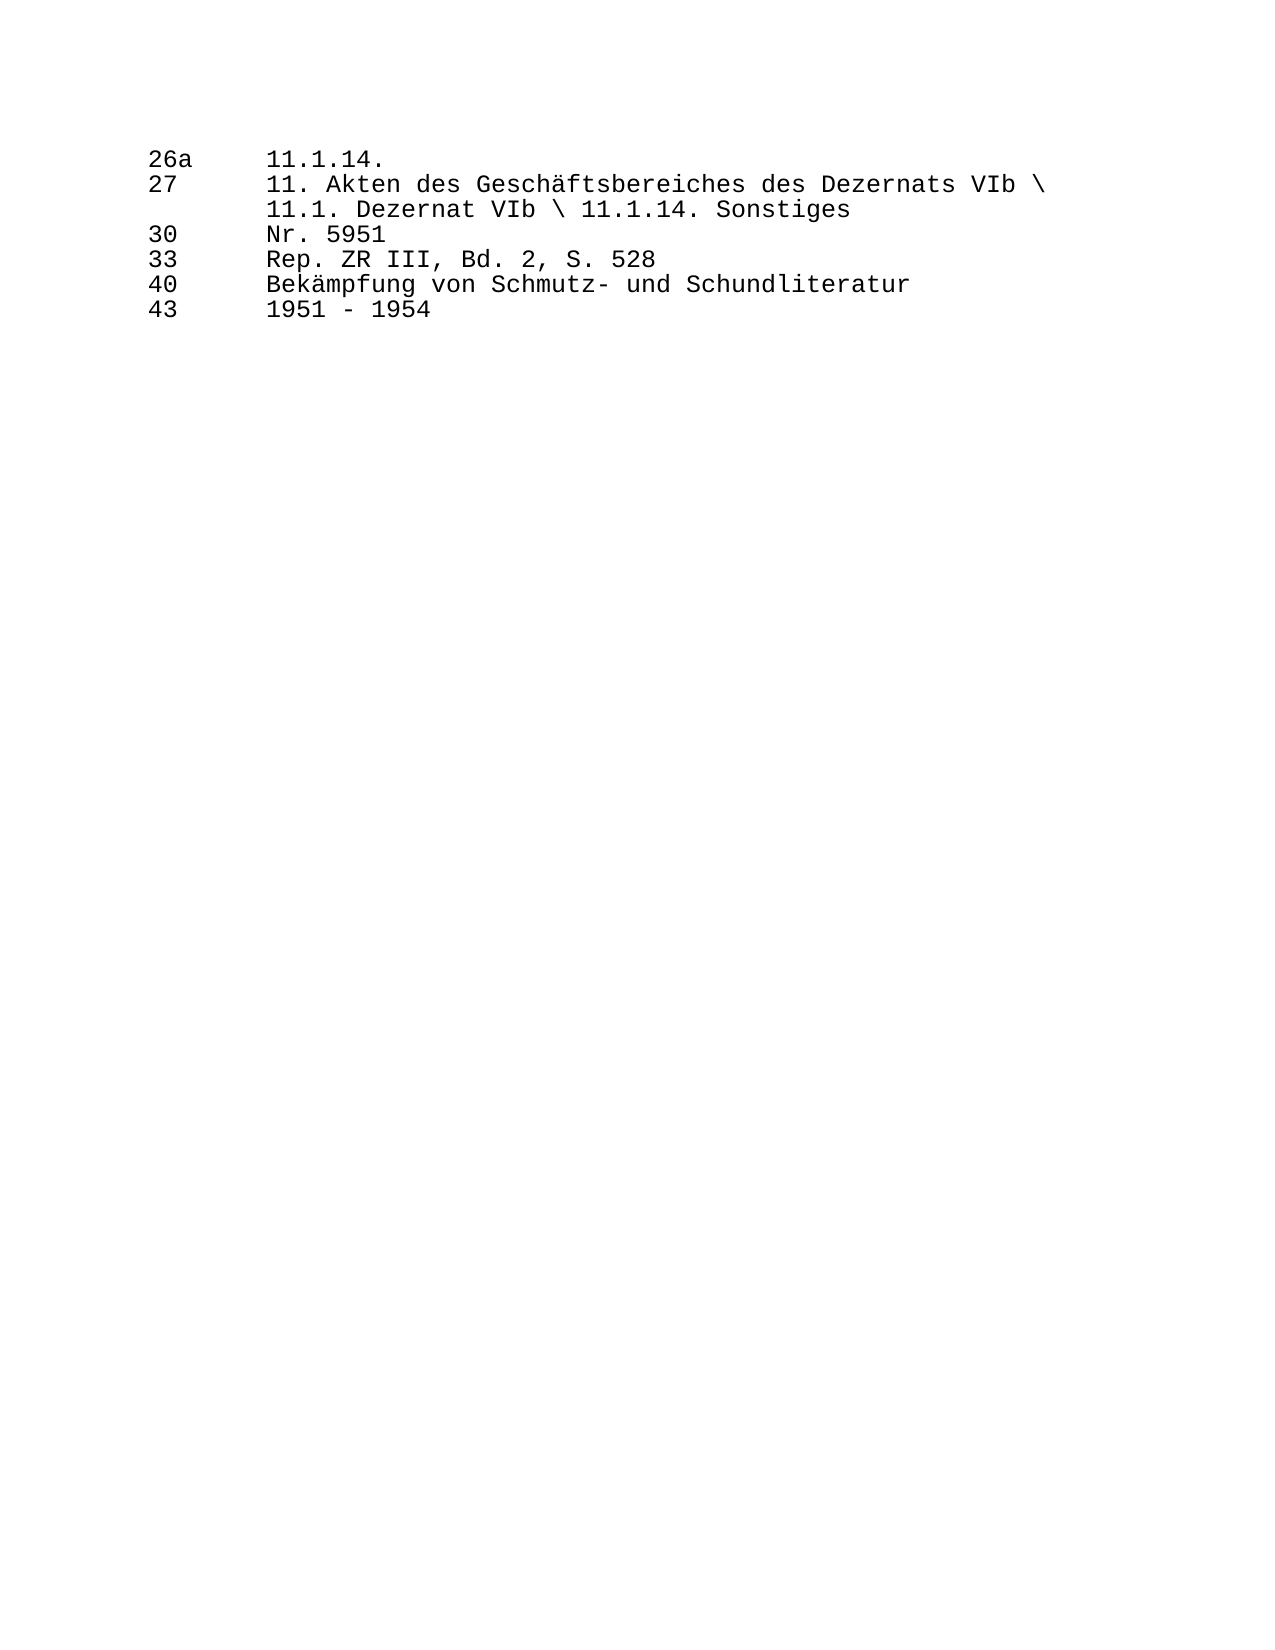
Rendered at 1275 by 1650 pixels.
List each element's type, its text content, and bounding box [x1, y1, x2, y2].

text 33 Rep. ZR III, Bd. 2, S. 528 [148, 248, 1127, 273]
text 43 1951 - 1954 [148, 298, 1127, 323]
text 30 Nr. 5951 [148, 223, 1127, 248]
text 26a 11.1.14. [148, 148, 1127, 173]
text 27 11. Akten des Geschäftsbereiches des Dezernats VIb \ 11.1. Dezernat VIb \ 11.1.14. Sonstiges [148, 173, 1127, 223]
text 40 Bekämpfung von s[Schmutz- und Schundliteratur]s [148, 273, 1127, 298]
